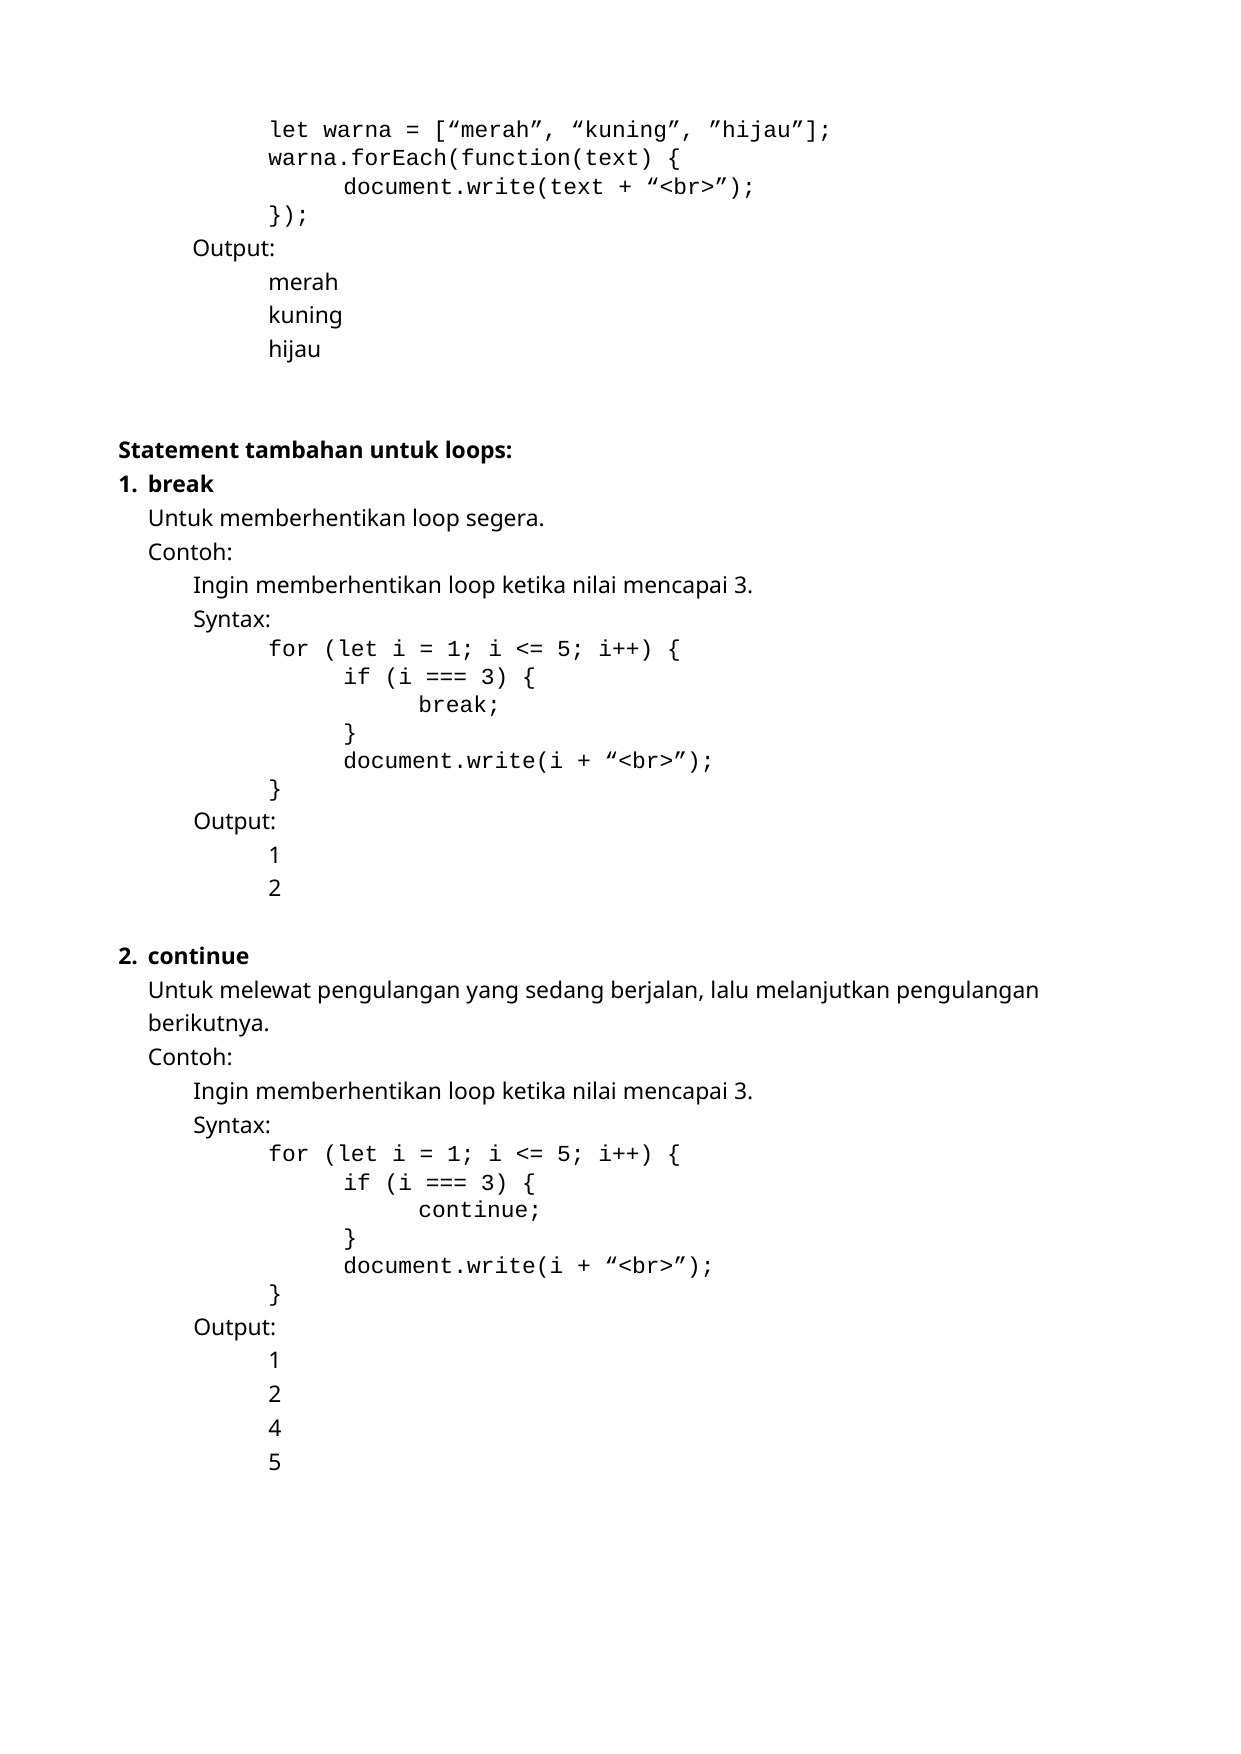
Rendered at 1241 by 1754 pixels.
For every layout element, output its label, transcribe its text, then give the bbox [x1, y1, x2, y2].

list Syntax: [148, 1109, 1122, 1140]
list Ingin memberhentikan loop ketika nilai mencapai 3. [148, 1075, 1122, 1106]
list document.write(text + “<br>”); [148, 175, 1122, 201]
text 5 [118, 1445, 1122, 1477]
list for (let i = 1; i <= 5; i++) { [148, 1142, 1122, 1168]
text 1 [118, 1344, 1122, 1375]
list } [148, 777, 1122, 803]
list continue [118, 940, 1122, 971]
list if (i === 3) { [148, 1171, 1122, 1197]
list hijau [192, 333, 1122, 364]
list break [118, 468, 1122, 499]
text Output: [118, 805, 1122, 836]
list } [148, 1227, 1122, 1253]
list } [148, 1282, 1122, 1308]
list continue; [148, 1199, 1122, 1225]
list } [148, 721, 1122, 747]
list let warna = [“merah”, “kuning”, ”hijau”]; [148, 118, 1122, 144]
text 1 [118, 839, 1122, 870]
text 2 [118, 872, 1122, 904]
list document.write(i + “<br>”); [148, 749, 1122, 775]
list document.write(i + “<br>”); [148, 1254, 1122, 1281]
list Ingin memberhentikan loop ketika nilai mencapai 3. [148, 569, 1122, 601]
list for (let i = 1; i <= 5; i++) { [148, 637, 1122, 663]
list Contoh: [148, 536, 1122, 567]
list warna.forEach(function(text) { [148, 147, 1122, 172]
text 4 [118, 1412, 1122, 1443]
list Contoh: [148, 1041, 1122, 1072]
list Untuk memberhentikan loop segera. [148, 502, 1122, 533]
text Statement tambahan untuk loops: [118, 434, 1122, 466]
list merah [192, 266, 1122, 297]
text 2 [118, 1378, 1122, 1409]
list Output: [192, 232, 1122, 263]
text Output: [118, 1310, 1122, 1342]
list }); [148, 203, 1122, 229]
list Syntax: [148, 603, 1122, 634]
list if (i === 3) { [148, 665, 1122, 691]
list break; [148, 693, 1122, 719]
list Untuk melewat pengulangan yang sedang berjalan, lalu melanjutkan pengulangan berikutnya. [148, 974, 1122, 1039]
list kuning [192, 299, 1122, 331]
